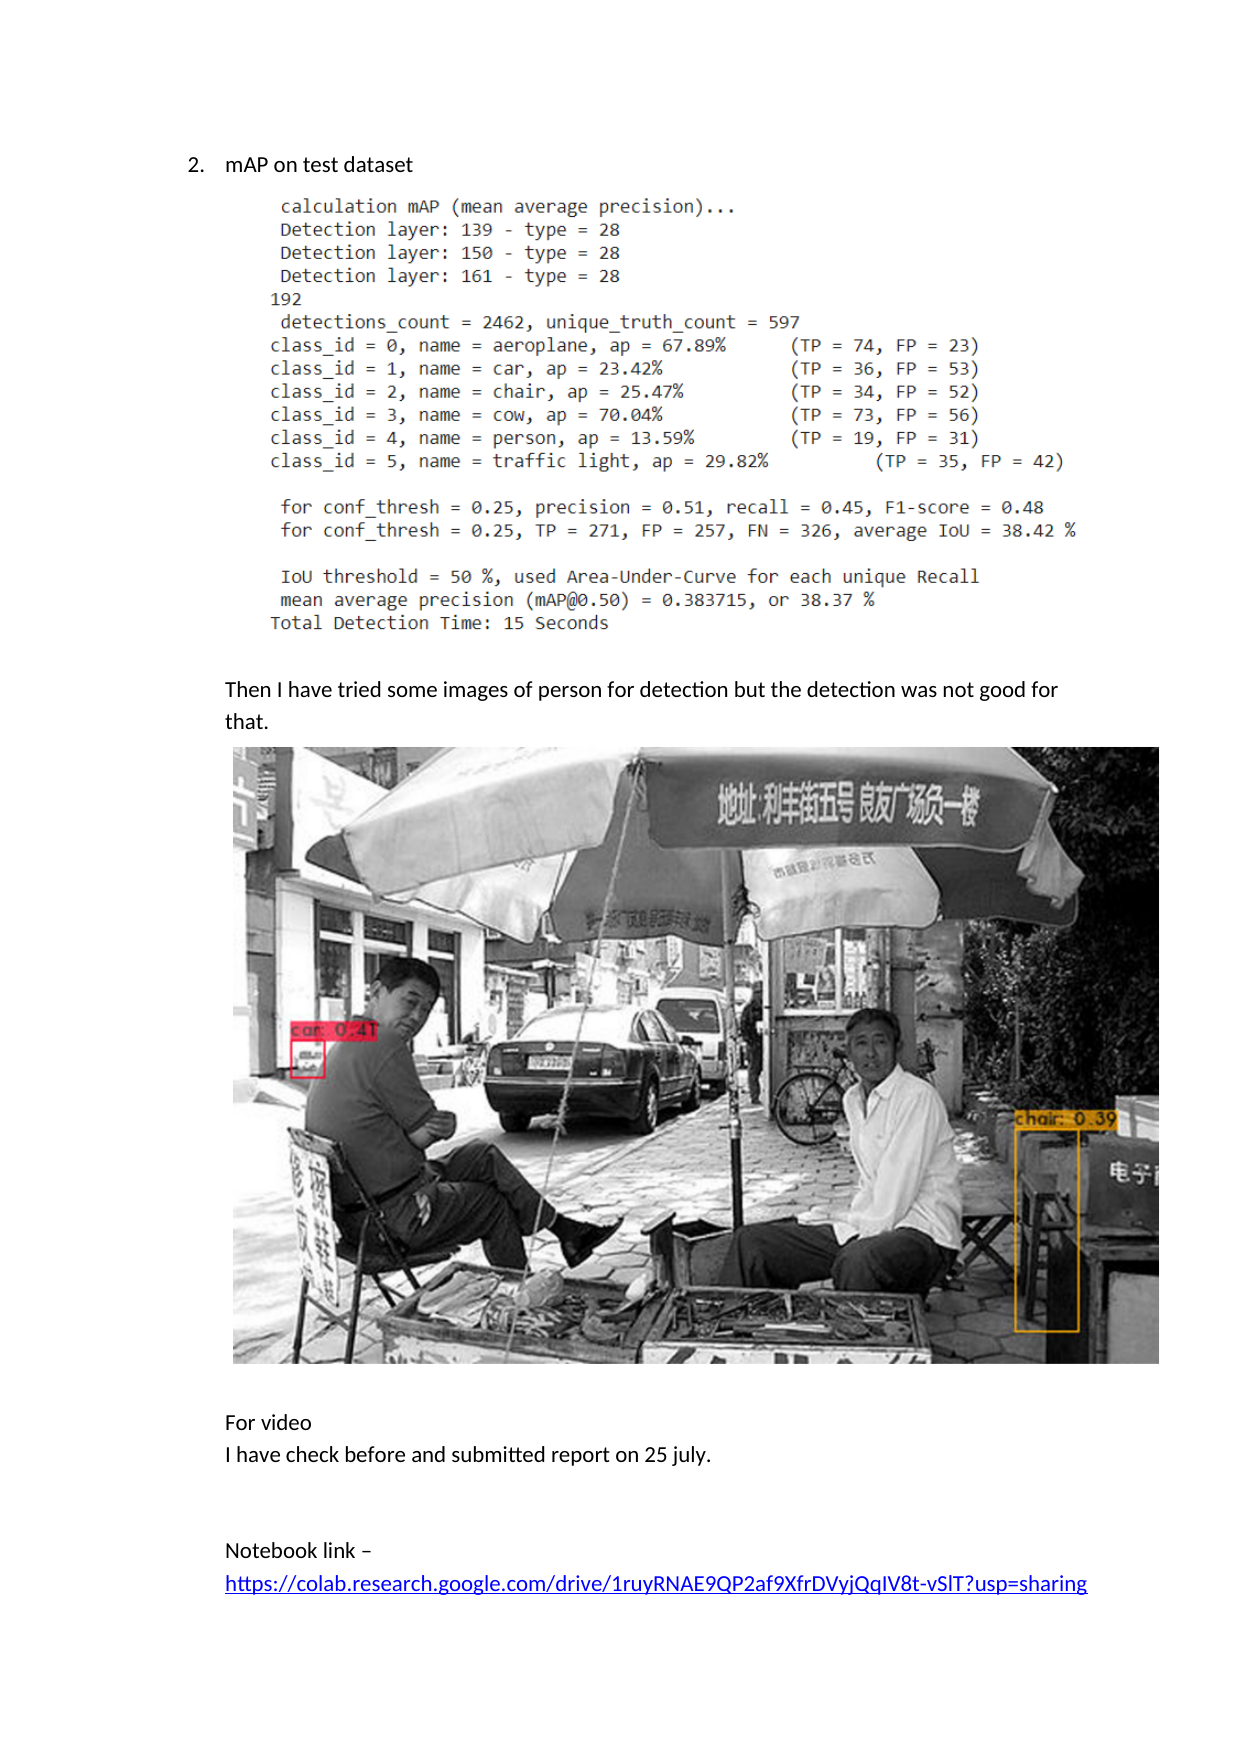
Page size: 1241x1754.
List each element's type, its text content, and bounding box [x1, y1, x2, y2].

list Notebook link – [225, 1536, 1090, 1564]
picture [225, 739, 1166, 1372]
list https://colab.research.google.com/drive/1ruyRNAE9QP2af9XfrDVyjQqIV8t-vSlT?usp=sharing [225, 1569, 1090, 1597]
list mAP on test dataset [187, 150, 1090, 178]
list Then I have tried some images of person for detection but the detection was not good for that. [225, 675, 1090, 735]
picture [225, 182, 1138, 639]
list I have check before and submitted report on 25 july. [225, 1440, 1090, 1468]
list For video [225, 1408, 1090, 1436]
